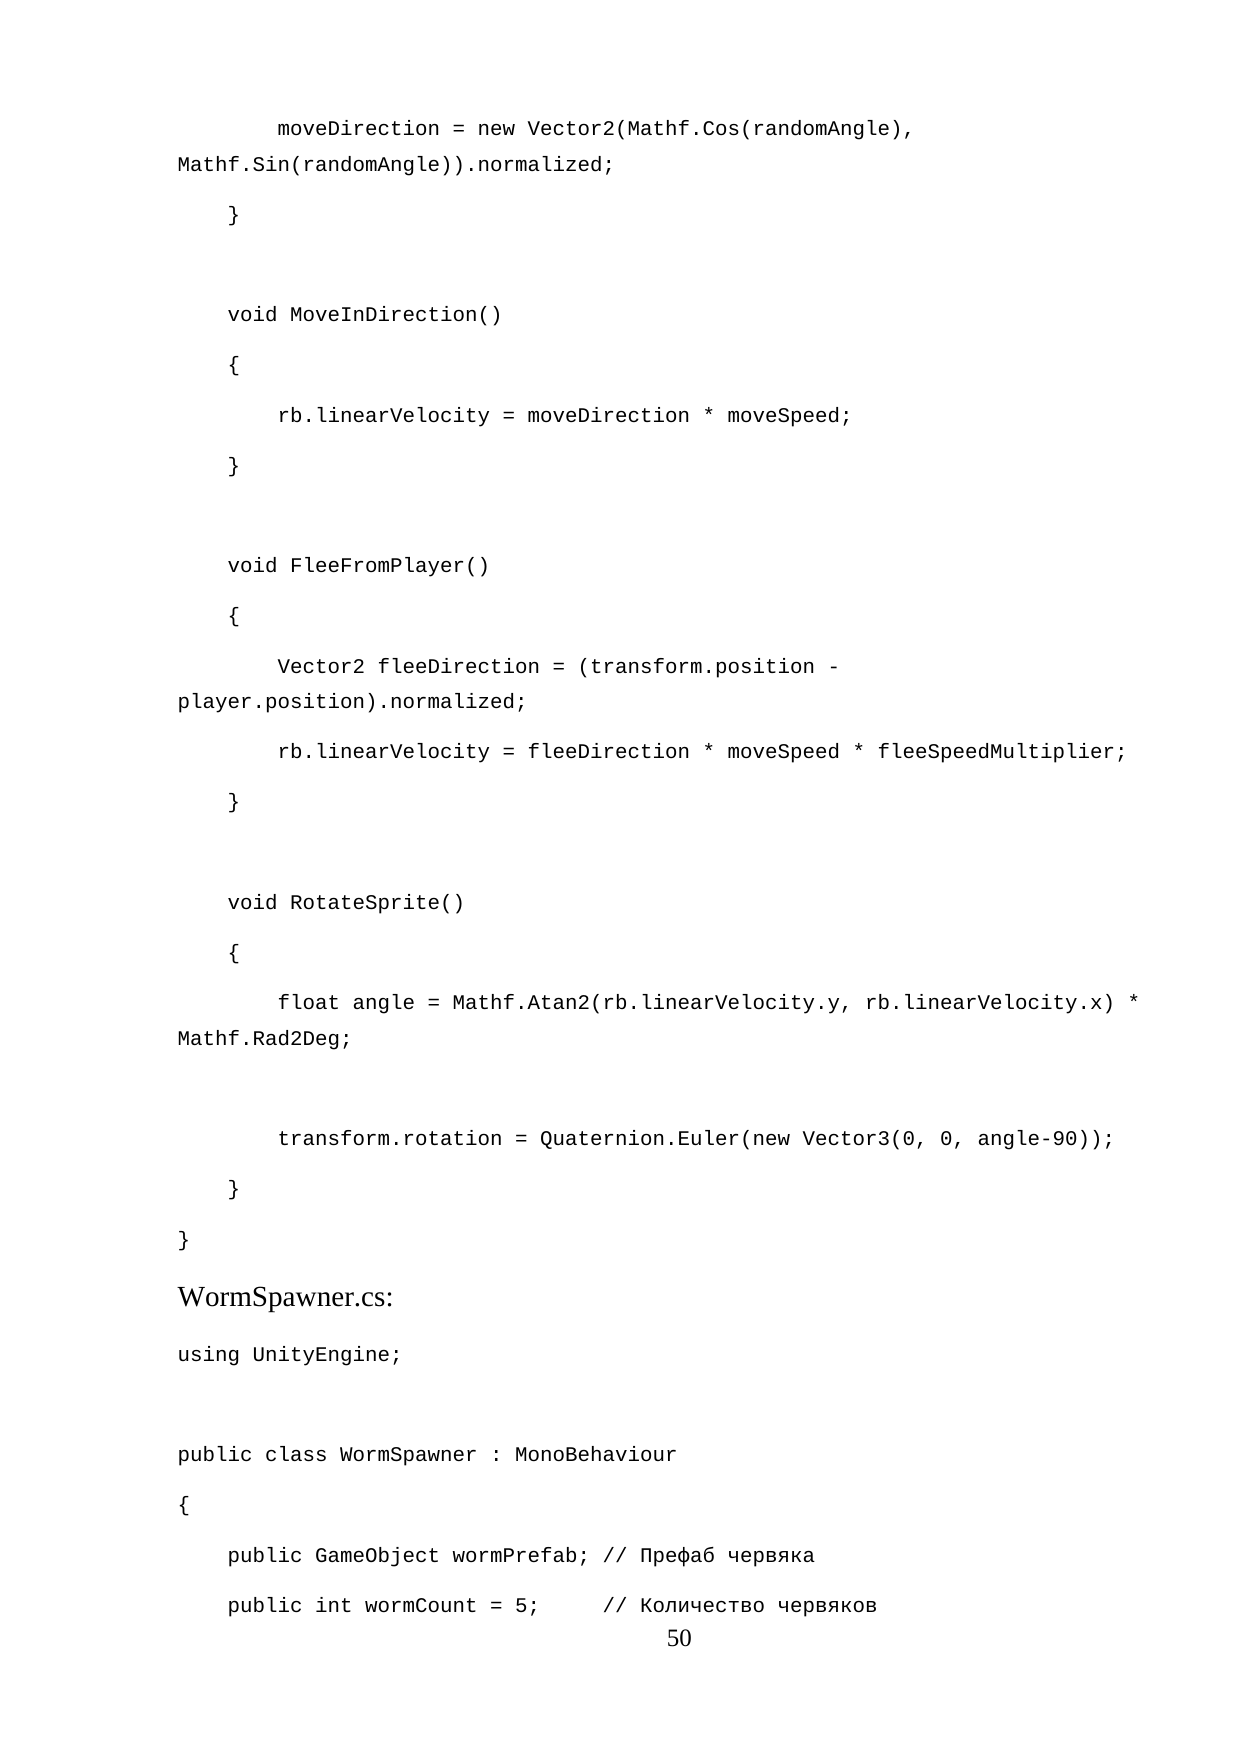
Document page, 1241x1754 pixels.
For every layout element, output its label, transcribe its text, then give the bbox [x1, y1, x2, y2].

text void MoveInDirection() [177, 304, 1181, 328]
text Vector2 fleeDirection = (transform.position - player.position).normalized; [177, 656, 1181, 715]
text { [177, 354, 1181, 378]
text { [177, 942, 1181, 966]
text } [177, 455, 1181, 478]
text } [177, 204, 1181, 227]
text using UnityEngine; [177, 1344, 1181, 1367]
text float angle = Mathf.Atan2(rb.linearVelocity.y, rb.linearVelocity.x) * Mathf.Rad2Deg; [177, 992, 1181, 1051]
text public GameObject wormPrefab; // Префаб червяка [177, 1545, 1181, 1568]
text public int wormCount = 5; // Количество червяков [177, 1595, 1181, 1618]
text { [177, 1494, 1181, 1518]
text transform.rotation = Quaternion.Euler(new Vector3(0, 0, angle-90)); [177, 1128, 1181, 1152]
text public class WormSpawner : MonoBehaviour [177, 1444, 1181, 1468]
text { [177, 605, 1181, 629]
text WormSpawner.cs: [177, 1279, 1181, 1312]
text } [177, 1228, 1181, 1252]
text rb.linearVelocity = fleeDirection * moveSpeed * fleeSpeedMultiplier; [177, 741, 1181, 765]
text void FleeFromPlayer() [177, 555, 1181, 579]
text rb.linearVelocity = moveDirection * moveSpeed; [177, 404, 1181, 428]
text } [177, 1178, 1181, 1202]
text void RotateSprite() [177, 892, 1181, 916]
text } [177, 791, 1181, 815]
text moveDirection = new Vector2(Mathf.Cos(randomAngle), Mathf.Sin(randomAngle)).normalized; [177, 118, 1181, 177]
